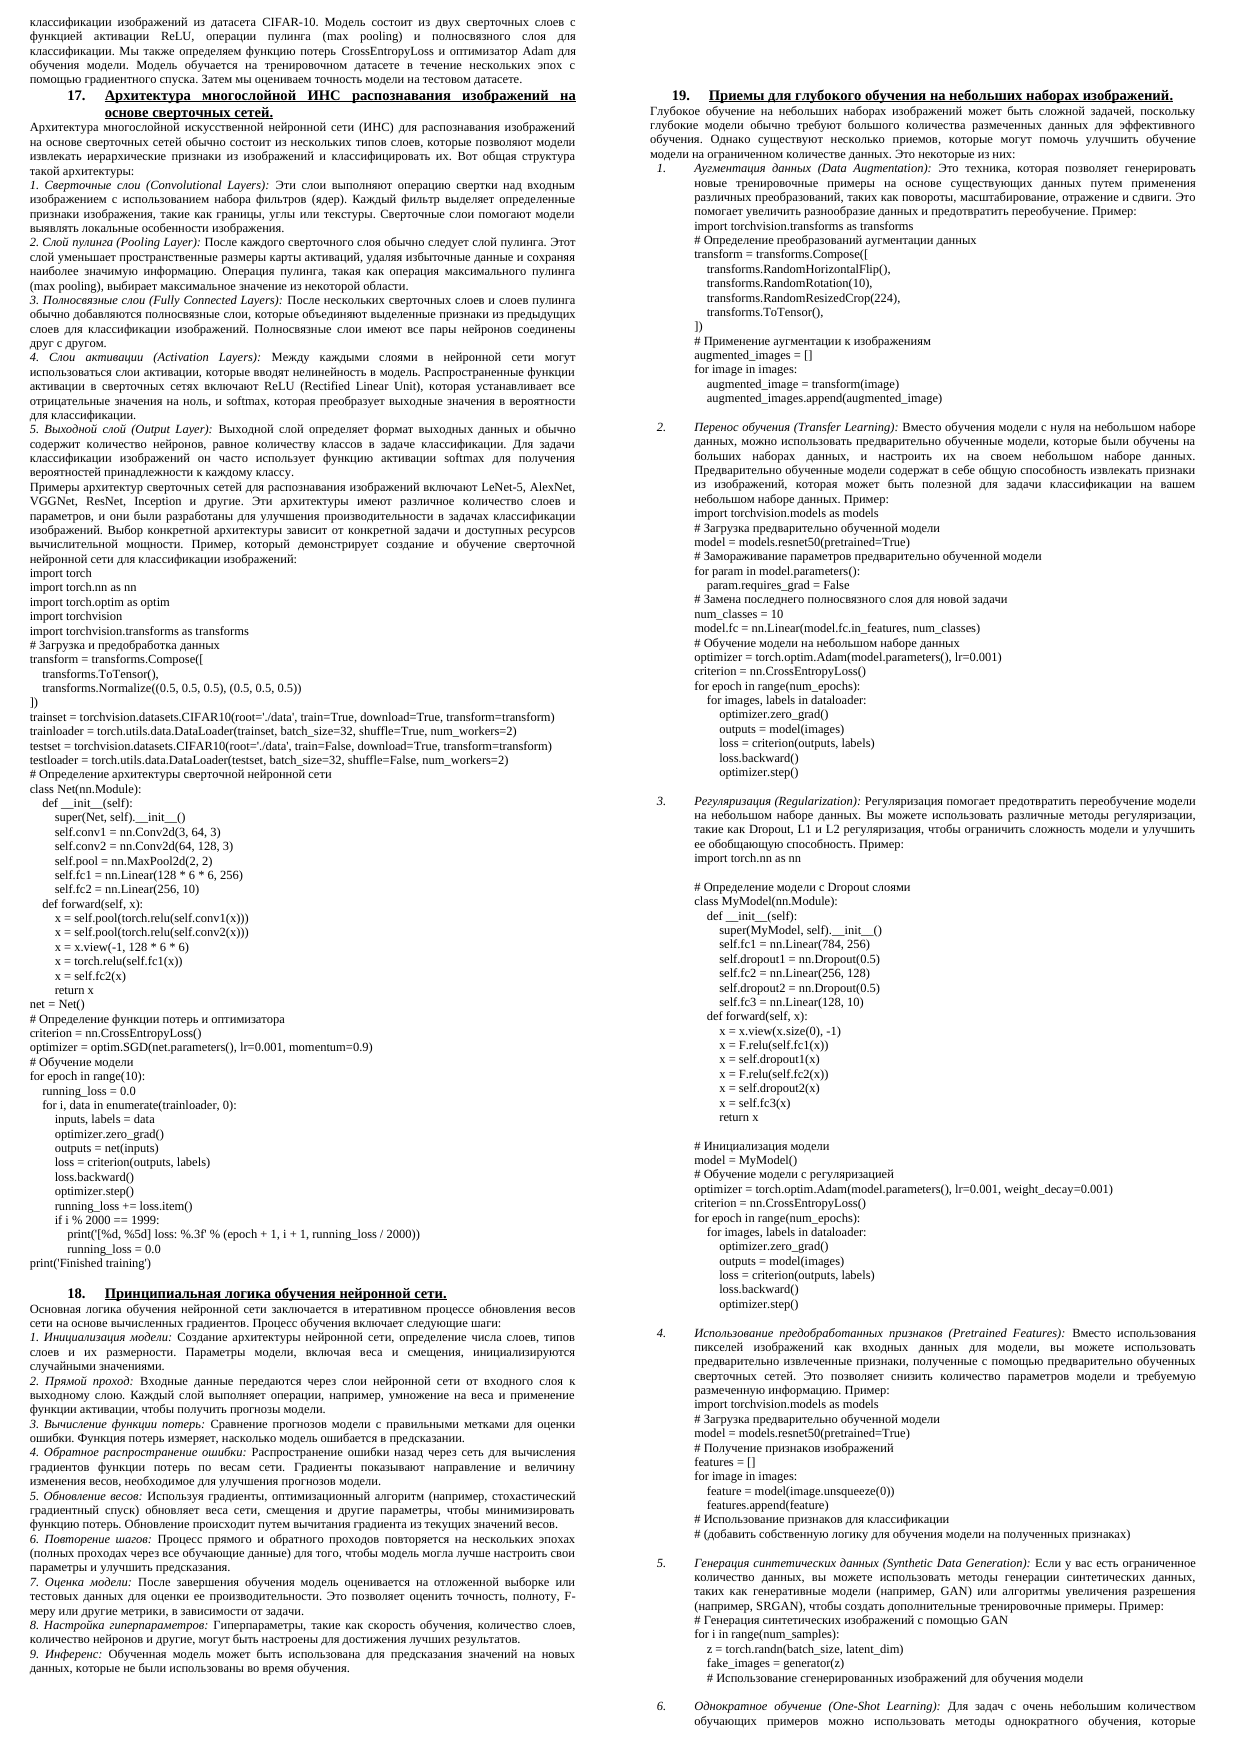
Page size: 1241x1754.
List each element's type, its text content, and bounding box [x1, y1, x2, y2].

list def forward(self, x): [694, 1009, 1196, 1023]
text self.fc2 = nn.Linear(256, 10) [29, 882, 576, 896]
list optimizer.zero_grad() [694, 1239, 1196, 1253]
text optimizer = optim.SGD(net.parameters(), lr=0.001, momentum=0.9) [29, 1040, 576, 1054]
list Архитектура многослойной ИНС распознавания изображений на основе сверточных сетей. [67, 87, 576, 120]
text import torchvision.transforms as transforms [29, 623, 576, 638]
text def forward(self, x): [29, 896, 576, 911]
list import torchvision.transforms as transforms [694, 218, 1196, 233]
text self.fc1 = nn.Linear(128 * 6 * 6, 256) [29, 868, 576, 882]
text self.conv2 = nn.Conv2d(64, 128, 3) [29, 839, 576, 853]
text optimizer.zero_grad() [29, 1126, 576, 1141]
text return x [29, 983, 576, 997]
text 5. Обновление весов: Используя градиенты, оптимизационный алгоритм (например, стохастический градиентный спуск) обновляет веса сети, смещения и другие параметры, чтобы минимизировать функцию потерь. Обновление происходит путем вычитания градиента из текущих значений весов. [29, 1488, 576, 1531]
list loss.backward() [694, 1282, 1196, 1297]
list model = models.resnet50(pretrained=True) [694, 535, 1196, 549]
list model = MyModel() [694, 1153, 1196, 1167]
list transforms.ToTensor(), [694, 305, 1196, 319]
text 4. Обратное распространение ошибки: Распространение ошибки назад через сеть для вычисления градиентов функции потерь по весам сети. Градиенты показывают направление и величину изменения весов, необходимое для улучшения прогнозов модели. [29, 1445, 576, 1488]
text import torch [29, 566, 576, 580]
text 7. Оценка модели: После завершения обучения модель оценивается на отложенной выборке или тестовых данных для оценки ее производительности. Это позволяет оценить точность, полноту, F-меру или другие метрики, в зависимости от задачи. [29, 1574, 576, 1618]
list # Загрузка предварительно обученной модели [694, 520, 1196, 535]
list features.append(feature) [694, 1498, 1196, 1512]
text transforms.ToTensor(), [29, 666, 576, 681]
text self.conv1 = nn.Conv2d(3, 64, 3) [29, 824, 576, 839]
list features = [] [694, 1455, 1196, 1469]
text Основная логика обучения нейронной сети заключается в итеративном процессе обновления весов сети на основе вычисленных градиентов. Процесс обучения включает следующие шаги: [29, 1301, 576, 1330]
list for image in images: [694, 362, 1196, 377]
text x = self.pool(torch.relu(self.conv1(x))) [29, 911, 576, 925]
list param.requires_grad = False [694, 578, 1196, 592]
list feature = model(image.unsqueeze(0)) [694, 1483, 1196, 1498]
text 2. Прямой проход: Входные данные передаются через слои нейронной сети от входного слоя к выходному слою. Каждый слой выполняет операции, например, умножение на веса и применение функции активации, чтобы получить прогнозы модели. [29, 1373, 576, 1416]
text for epoch in range(10): [29, 1069, 576, 1083]
list # Использование сгенерированных изображений для обучения модели [694, 1670, 1196, 1685]
text Глубокое обучение на небольших наборах изображений может быть сложной задачей, поскольку глубокие модели обычно требуют большого количества размеченных данных для эффективного обучения. Однако существуют несколько приемов, которые могут помочь улучшить обучение модели на ограниченном количестве данных. Это некоторые из них: [650, 103, 1196, 161]
text testloader = torch.utils.data.DataLoader(testset, batch_size=32, shuffle=False, num_workers=2) [29, 753, 576, 767]
list optimizer.step() [694, 1297, 1196, 1311]
list criterion = nn.CrossEntropyLoss() [694, 1196, 1196, 1210]
list Генерация синтетических данных (Synthetic Data Generation): Если у вас есть ограниченное количество данных, вы можете использовать методы генерации синтетических данных, таких как генеративные модели (например, GAN) или алгоритмы увеличения разрешения (например, SRGAN), чтобы создать дополнительные тренировочные примеры. Пример: [657, 1555, 1196, 1613]
text criterion = nn.CrossEntropyLoss() [29, 1026, 576, 1040]
text loss.backward() [29, 1169, 576, 1184]
list transforms.RandomHorizontalFlip(), [694, 262, 1196, 276]
list model.fc = nn.Linear(model.fc.in_features, num_classes) [694, 621, 1196, 635]
list return x [694, 1110, 1196, 1124]
list for image in images: [694, 1469, 1196, 1483]
text 5. Выходной слой (Output Layer): Выходной слой определяет формат выходных данных и обычно содержит количество нейронов, равное количеству классов в задаче классификации. Для задачи классификации изображений он часто использует функцию активации softmax для получения вероятностей принадлежности к каждому классу. [29, 422, 576, 479]
text 4. Слои активации (Activation Layers): Между каждыми слоями в нейронной сети могут использоваться слои активации, которые вводят нелинейность в модель. Распространенные функции активации в сверточных сетях включают ReLU (Rectified Linear Unit), которая устанавливает все отрицательные значения на ноль, и softmax, которая преобразует выходные значения в вероятности для классификации. [29, 350, 576, 422]
list Приемы для глубокого обучения на небольших наборах изображений. [672, 87, 1196, 103]
list # Получение признаков изображений [694, 1440, 1196, 1455]
list self.fc1 = nn.Linear(784, 256) [694, 937, 1196, 952]
list outputs = model(images) [694, 1253, 1196, 1268]
list # Загрузка предварительно обученной модели [694, 1412, 1196, 1426]
list # Замена последнего полносвязного слоя для новой задачи [694, 592, 1196, 607]
text 9. Инференс: Обученная модель может быть использована для предсказания значений на новых данных, которые не были использованы во время обучения. [29, 1646, 576, 1675]
text Примеры архитектур сверточных сетей для распознавания изображений включают LeNet-5, AlexNet, VGGNet, ResNet, Inception и другие. Эти архитектуры имеют различное количество слоев и параметров, и они были разработаны для улучшения производительности в задачах классификации изображений. Выбор конкретной архитектуры зависит от конкретной задачи и доступных ресурсов вычислительной мощности. Пример, который демонстрирует создание и обучение сверточной нейронной сети для классификации изображений: [29, 479, 576, 566]
list transforms.RandomRotation(10), [694, 276, 1196, 290]
list Принципиальная логика обучения нейронной сети. [67, 1284, 576, 1301]
list self.fc3 = nn.Linear(128, 10) [694, 995, 1196, 1009]
text inputs, labels = data [29, 1112, 576, 1126]
text outputs = net(inputs) [29, 1141, 576, 1155]
list criterion = nn.CrossEntropyLoss() [694, 664, 1196, 678]
list x = self.dropout2(x) [694, 1081, 1196, 1095]
list loss = criterion(outputs, labels) [694, 736, 1196, 750]
list # Обучение модели на небольшом наборе данных [694, 635, 1196, 650]
list for images, labels in dataloader: [694, 1225, 1196, 1239]
list self.dropout2 = nn.Dropout(0.5) [694, 980, 1196, 995]
text running_loss = 0.0 [29, 1241, 576, 1256]
list x = F.relu(self.fc2(x)) [694, 1067, 1196, 1081]
text # Обучение модели [29, 1054, 576, 1069]
text if i % 2000 == 1999: [29, 1213, 576, 1227]
list x = x.view(x.size(0), -1) [694, 1023, 1196, 1038]
list Аугментация данных (Data Augmentation): Это техника, которая позволяет генерировать новые тренировочные примеры на основе существующих данных путем применения различных преобразований, таких как повороты, масштабирование, отражение и сдвиги. Это помогает увеличить разнообразие данных и предотвратить переобучение. Пример: [657, 161, 1196, 218]
text ]) [29, 695, 576, 709]
text running_loss += loss.item() [29, 1198, 576, 1213]
text def __init__(self): [29, 796, 576, 810]
text print('Finished training') [29, 1256, 576, 1270]
list self.dropout1 = nn.Dropout(0.5) [694, 952, 1196, 966]
list transforms.RandomResizedCrop(224), [694, 290, 1196, 305]
text trainset = torchvision.datasets.CIFAR10(root='./data', train=True, download=True, transform=transform) [29, 709, 576, 724]
text 1. Инициализация модели: Создание архитектуры нейронной сети, определение числа слоев, типов слоев и их размерности. Параметры модели, включая веса и смещения, инициализируются случайными значениями. [29, 1330, 576, 1373]
list transform = transforms.Compose([ [694, 247, 1196, 262]
list import torchvision.models as models [694, 1397, 1196, 1412]
list import torch.nn as nn [694, 851, 1196, 865]
text import torch.nn as nn [29, 580, 576, 594]
text import torchvision [29, 609, 576, 623]
text super(Net, self).__init__() [29, 810, 576, 824]
text import torch.optim as optim [29, 594, 576, 609]
list z = torch.randn(batch_size, latent_dim) [694, 1642, 1196, 1656]
list augmented_image = transform(image) [694, 377, 1196, 391]
list super(MyModel, self).__init__() [694, 923, 1196, 937]
text x = self.pool(torch.relu(self.conv2(x))) [29, 925, 576, 939]
list Регуляризация (Regularization): Регуляризация помогает предотвратить переобучение модели на небольшом наборе данных. Вы можете использовать различные методы регуляризации, такие как Dropout, L1 и L2 регуляризация, чтобы ограничить сложность модели и улучшить ее обобщающую способность. Пример: [657, 793, 1196, 851]
list optimizer = torch.optim.Adam(model.parameters(), lr=0.001, weight_decay=0.001) [694, 1182, 1196, 1196]
list ]) [694, 319, 1196, 333]
list x = self.fc3(x) [694, 1095, 1196, 1110]
list loss.backward() [694, 750, 1196, 765]
list x = self.dropout1(x) [694, 1052, 1196, 1067]
text net = Net() [29, 997, 576, 1011]
text 3. Полносвязные слои (Fully Connected Layers): После нескольких сверточных слоев и слоев пулинга обычно добавляются полносвязные слои, которые объединяют выделенные признаки из предыдущих слоев для классификации изображений. Полносвязные слои имеют все пары нейронов соединены друг с другом. [29, 293, 576, 350]
text trainloader = torch.utils.data.DataLoader(trainset, batch_size=32, shuffle=True, num_workers=2) [29, 724, 576, 738]
list for i in range(num_samples): [694, 1627, 1196, 1642]
list Использование предобработанных признаков (Pretrained Features): Вместо использования пикселей изображений как входных данных для модели, вы можете использовать предварительно извлеченные признаки, полученные с помощью предварительно обученных сверточных сетей. Это позволяет снизить количество параметров модели и требуемую размеченную информацию. Пример: [657, 1325, 1196, 1397]
text x = x.view(-1, 128 * 6 * 6) [29, 939, 576, 954]
list for epoch in range(num_epochs): [694, 678, 1196, 693]
text loss = criterion(outputs, labels) [29, 1155, 576, 1169]
text optimizer.step() [29, 1184, 576, 1198]
list fake_images = generator(z) [694, 1656, 1196, 1670]
text x = torch.relu(self.fc1(x)) [29, 954, 576, 968]
list Перенос обучения (Transfer Learning): Вместо обучения модели с нуля на небольшом наборе данных, можно использовать предварительно обученные модели, которые были обучены на больших наборах данных, и настроить их на своем небольшом наборе данных. Предварительно обученные модели содержат в себе общую способность извлекать признаки из изображений, которая может быть полезной для задачи классификации на вашем небольшом наборе данных. Пример: [657, 420, 1196, 506]
list # Определение преобразований аугментации данных [694, 233, 1196, 247]
text 6. Повторение шагов: Процесс прямого и обратного проходов повторяется на нескольких эпохах (полных проходах через все обучающие данные) для того, чтобы модель могла лучше настроить свои параметры и улучшить предсказания. [29, 1531, 576, 1574]
list def __init__(self): [694, 908, 1196, 923]
text class Net(nn.Module): [29, 781, 576, 796]
text transform = transforms.Compose([ [29, 652, 576, 666]
list self.fc2 = nn.Linear(256, 128) [694, 966, 1196, 980]
list # Обучение модели с регуляризацией [694, 1167, 1196, 1182]
text testset = torchvision.datasets.CIFAR10(root='./data', train=False, download=True, transform=transform) [29, 738, 576, 753]
list # (добавить собственную логику для обучения модели на полученных признаках) [694, 1527, 1196, 1541]
text x = self.fc2(x) [29, 968, 576, 983]
list outputs = model(images) [694, 722, 1196, 736]
list for images, labels in dataloader: [694, 693, 1196, 707]
list augmented_images = [] [694, 348, 1196, 362]
list num_classes = 10 [694, 607, 1196, 621]
list # Использование признаков для классификации [694, 1512, 1196, 1527]
list for param in model.parameters(): [694, 563, 1196, 578]
list # Замораживание параметров предварительно обученной модели [694, 549, 1196, 563]
list loss = criterion(outputs, labels) [694, 1268, 1196, 1282]
text self.pool = nn.MaxPool2d(2, 2) [29, 853, 576, 868]
list # Генерация синтетических изображений с помощью GAN [694, 1613, 1196, 1627]
text # Определение архитектуры сверточной нейронной сети [29, 767, 576, 781]
text Архитектура многослойной искусственной нейронной сети (ИНС) для распознавания изображений на основе сверточных сетей обычно состоит из нескольких типов слоев, которые позволяют модели извлекать иерархические признаки из изображений и классифицировать их. Вот общая структура такой архитектуры: [29, 120, 576, 178]
text 1. Сверточные слои (Convolutional Layers): Эти слои выполняют операцию свертки над входным изображением с использованием набора фильтров (ядер). Каждый фильтр выделяет определенные признаки изображения, такие как границы, углы или текстуры. Сверточные слои помогают модели выявлять локальные особенности изображения. [29, 178, 576, 235]
list augmented_images.append(augmented_image) [694, 391, 1196, 405]
text # Определение функции потерь и оптимизатора [29, 1011, 576, 1026]
list # Применение аугментации к изображениям [694, 333, 1196, 348]
list for epoch in range(num_epochs): [694, 1210, 1196, 1225]
text 2. Слой пулинга (Pooling Layer): После каждого сверточного слоя обычно следует слой пулинга. Этот слой уменьшает пространственные размеры карты активаций, удаляя избыточные данные и сохраняя наиболее значимую информацию. Операция пулинга, такая как операция максимального пулинга (max pooling), выбирает максимальное значение из некоторой области. [29, 235, 576, 293]
text 3. Вычисление функции потерь: Сравнение прогнозов модели с правильными метками для оценки ошибки. Функция потерь измеряет, насколько модель ошибается в предсказании. [29, 1416, 576, 1445]
list # Определение модели с Dropout слоями [694, 880, 1196, 894]
list optimizer.zero_grad() [694, 707, 1196, 722]
list x = F.relu(self.fc1(x)) [694, 1038, 1196, 1052]
list # Инициализация модели [694, 1138, 1196, 1153]
text 8. Настройка гиперпараметров: Гиперпараметры, такие как скорость обучения, количество слоев, количество нейронов и другие, могут быть настроены для достижения лучших результатов. [29, 1618, 576, 1646]
text print('[%d, %5d] loss: %.3f' % (epoch + 1, i + 1, running_loss / 2000)) [29, 1227, 576, 1241]
text # Загрузка и предобработка данных [29, 638, 576, 652]
list model = models.resnet50(pretrained=True) [694, 1426, 1196, 1440]
list class MyModel(nn.Module): [694, 894, 1196, 908]
list optimizer = torch.optim.Adam(model.parameters(), lr=0.001) [694, 650, 1196, 664]
text transforms.Normalize((0.5, 0.5, 0.5), (0.5, 0.5, 0.5)) [29, 681, 576, 695]
list optimizer.step() [694, 765, 1196, 779]
text running_loss = 0.0 [29, 1083, 576, 1098]
list import torchvision.models as models [694, 506, 1196, 520]
text for i, data in enumerate(trainloader, 0): [29, 1098, 576, 1112]
